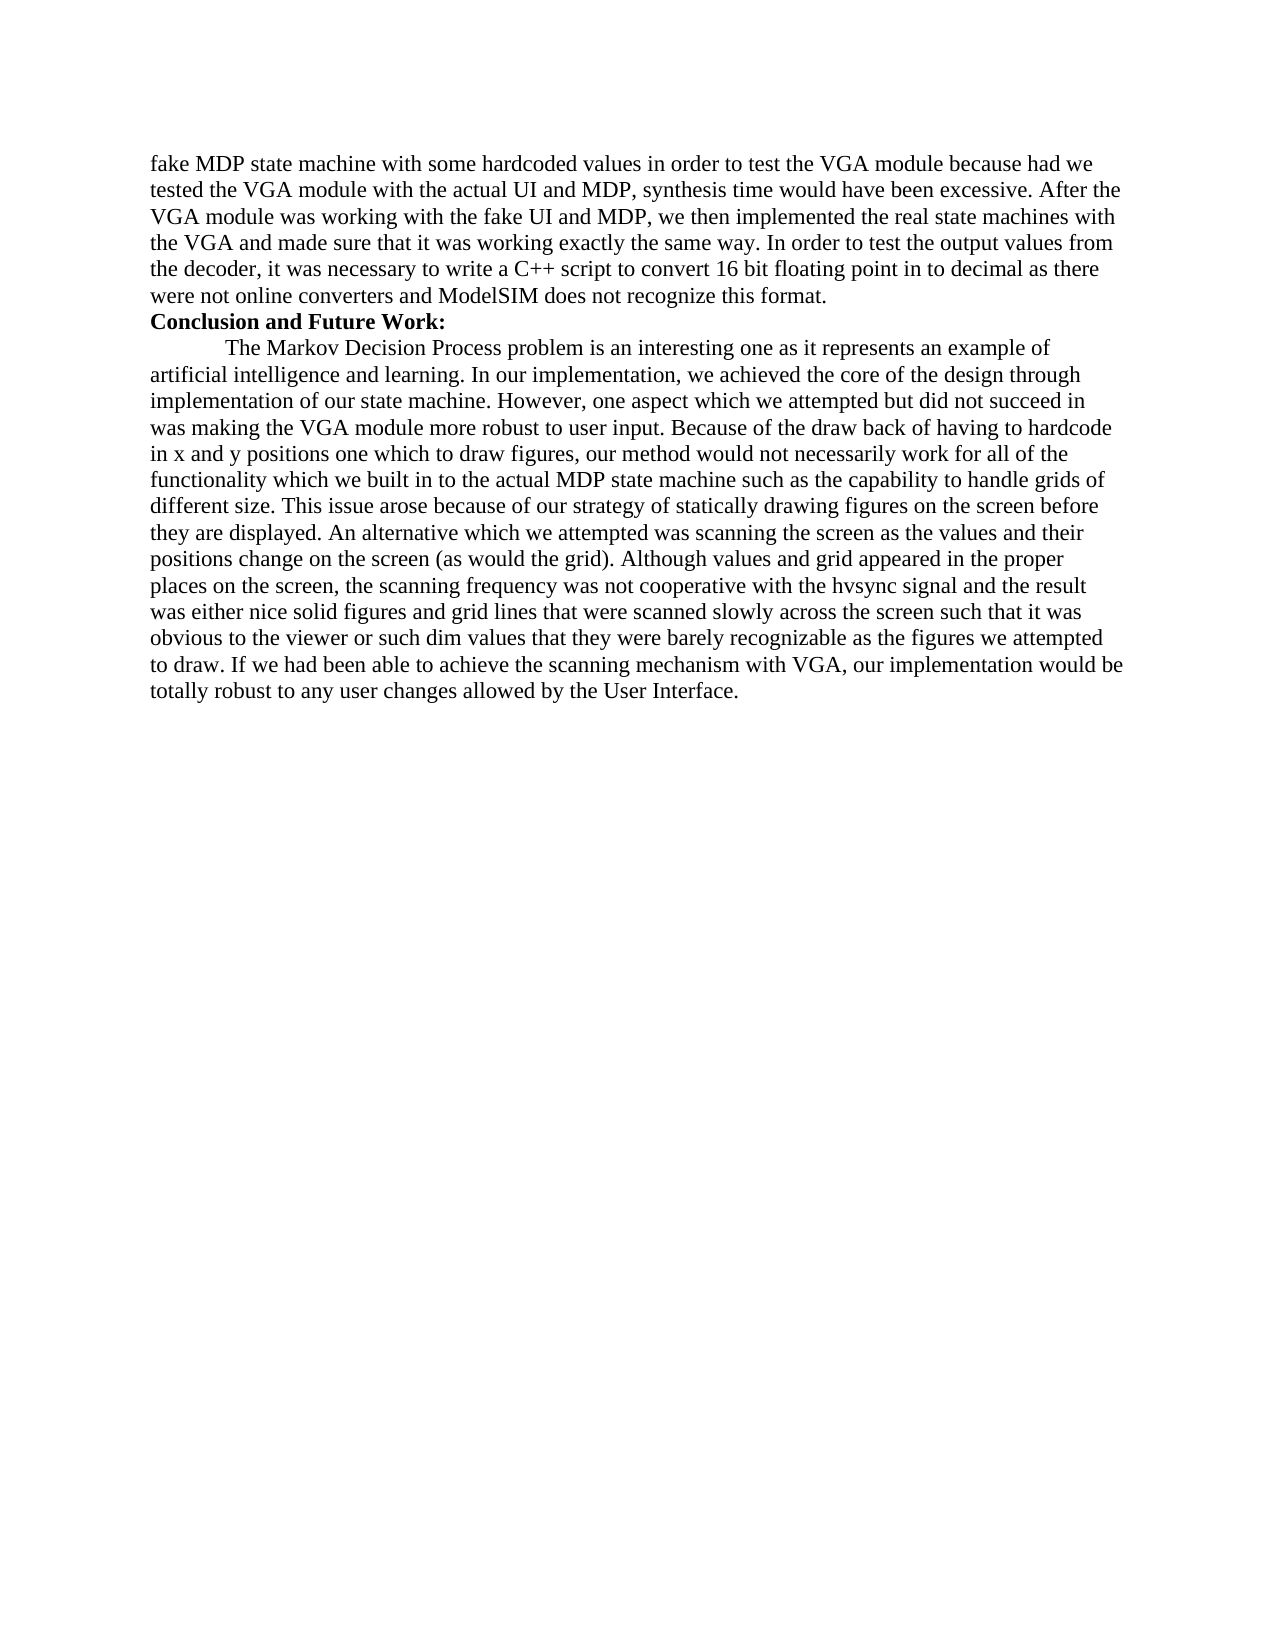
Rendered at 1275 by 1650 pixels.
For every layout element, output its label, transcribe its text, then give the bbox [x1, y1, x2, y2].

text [150, 150, 1125, 308]
text The Markov Decision Process problem is an interesting one as it represents an example of artificial intelligence and learning. In our implementation, we achieved the core of the design through implementation of our state machine. However, one aspect which we attempted but did not succeed in was making the VGA module more robust to user input. Because of the draw back of having to hardcode in x and y positions one which to draw figures, our method would not necessarily work for all of the functionality which we built in to the actual MDP state machine such as the capability to handle grids of different size. This issue arose because of our strategy of statically drawing figures on the screen before they are displayed. An alternative which we attempted was scanning the screen as the values and their positions change on the screen (as would the grid). Although values and grid appeared in the proper places on the screen, the scanning frequency was not cooperative with the hvsync signal and the result was either nice solid figures and grid lines that were scanned slowly across the screen such that it was obvious to the viewer or such dim values that they were barely recognizable as the figures we attempted to draw. If we had been able to achieve the scanning mechanism with VGA, our implementation would be totally robust to any user changes allowed by the User Interface. [150, 334, 1125, 703]
text Conclusion and Future Work: [150, 308, 1125, 334]
